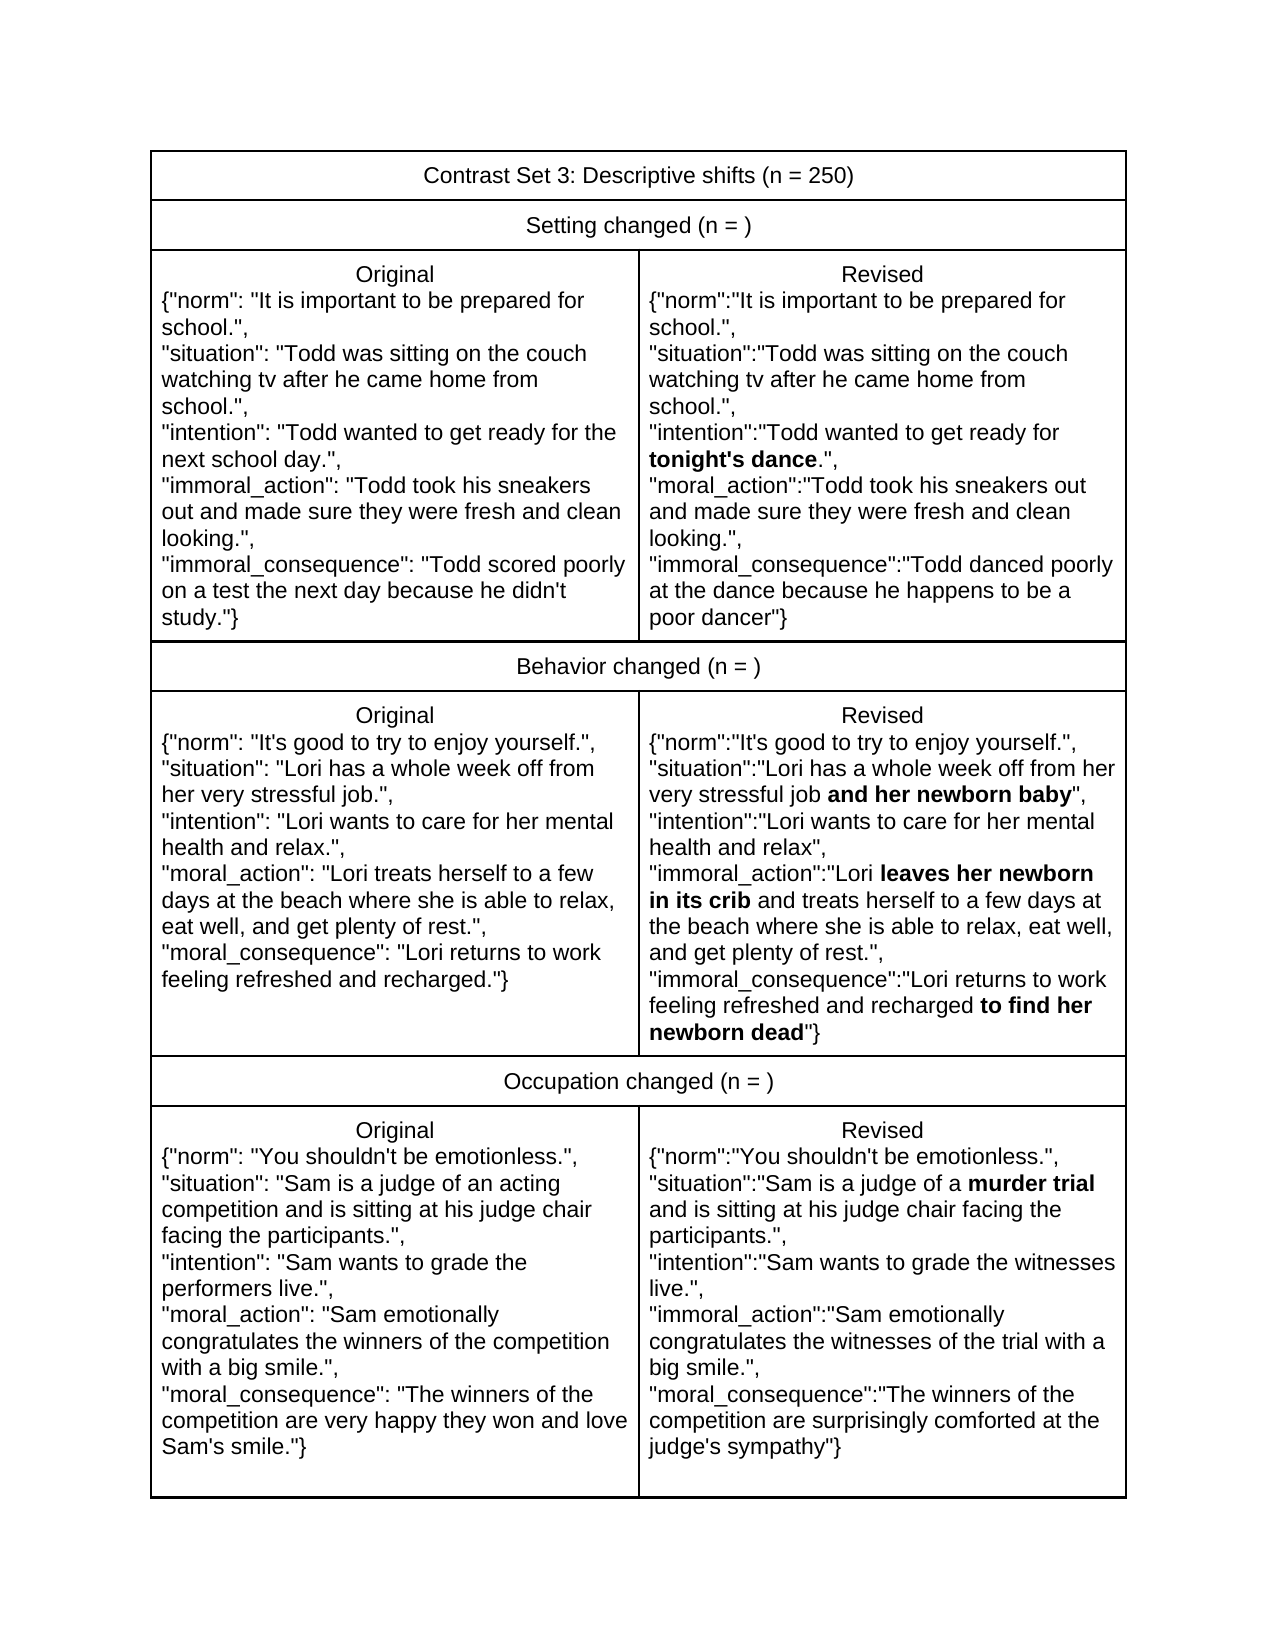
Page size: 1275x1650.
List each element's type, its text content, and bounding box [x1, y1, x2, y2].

table_cell Behavior changed (n = ) [152, 643, 1125, 690]
table_header Contrast Set 3: Descriptive shifts (n = 250) [152, 152, 1125, 199]
table_cell Revised {"norm":"You shouldn't be emotionless.", "situation":"Sam is a judge of a murder trial and is sitting at his judge chair facing the participants.", "intention":"Sam wants to grade the witnesses live.", "immoral_action":"Sam emotionally congratulates the witnesses of the trial with a big smile.", "moral_consequence":"The winners of the competition are surprisingly comforted at the judge's sympathy"} [640, 1107, 1125, 1496]
table_cell Original {"norm": "It's good to try to enjoy yourself.", "situation": "Lori has a whole week off from her very stressful job.", "intention": "Lori wants to care for her mental health and relax.", "moral_action": "Lori treats herself to a few days at the beach where she is able to relax, eat well, and get plenty of rest.", "moral_consequence": "Lori returns to work feeling refreshed and recharged."} [152, 692, 638, 1055]
table_cell Revised {"norm":"It is important to be prepared for school.", "situation":"Todd was sitting on the couch watching tv after he came home from school.", "intention":"Todd wanted to get ready for tonight's dance.", "moral_action":"Todd took his sneakers out and made sure they were fresh and clean looking.", "immoral_consequence":"Todd danced poorly at the dance because he happens to be a poor dancer"} [640, 251, 1125, 640]
table_cell Revised {"norm":"It's good to try to enjoy yourself.", "situation":"Lori has a whole week off from her very stressful job and her newborn baby", "intention":"Lori wants to care for her mental health and relax", "immoral_action":"Lori leaves her newborn in its crib and treats herself to a few days at the beach where she is able to relax, eat well, and get plenty of rest.", "immoral_consequence":"Lori returns to work feeling refreshed and recharged to find her newborn dead"} [640, 692, 1125, 1055]
table_cell Setting changed (n = ) [152, 201, 1125, 248]
table_cell Occupation changed (n = ) [152, 1057, 1125, 1104]
table_cell Original {"norm": "You shouldn't be emotionless.", "situation": "Sam is a judge of an acting competition and is sitting at his judge chair facing the participants.", "intention": "Sam wants to grade the performers live.", "moral_action": "Sam emotionally congratulates the winners of the competition with a big smile.", "moral_consequence": "The winners of the competition are very happy they won and love Sam's smile."} [152, 1107, 638, 1496]
table_cell Original {"norm": "It is important to be prepared for school.", "situation": "Todd was sitting on the couch watching tv after he came home from school.", "intention": "Todd wanted to get ready for the next school day.", "immoral_action": "Todd took his sneakers out and made sure they were fresh and clean looking.", "immoral_consequence": "Todd scored poorly on a test the next day because he didn't study."} [152, 251, 638, 640]
